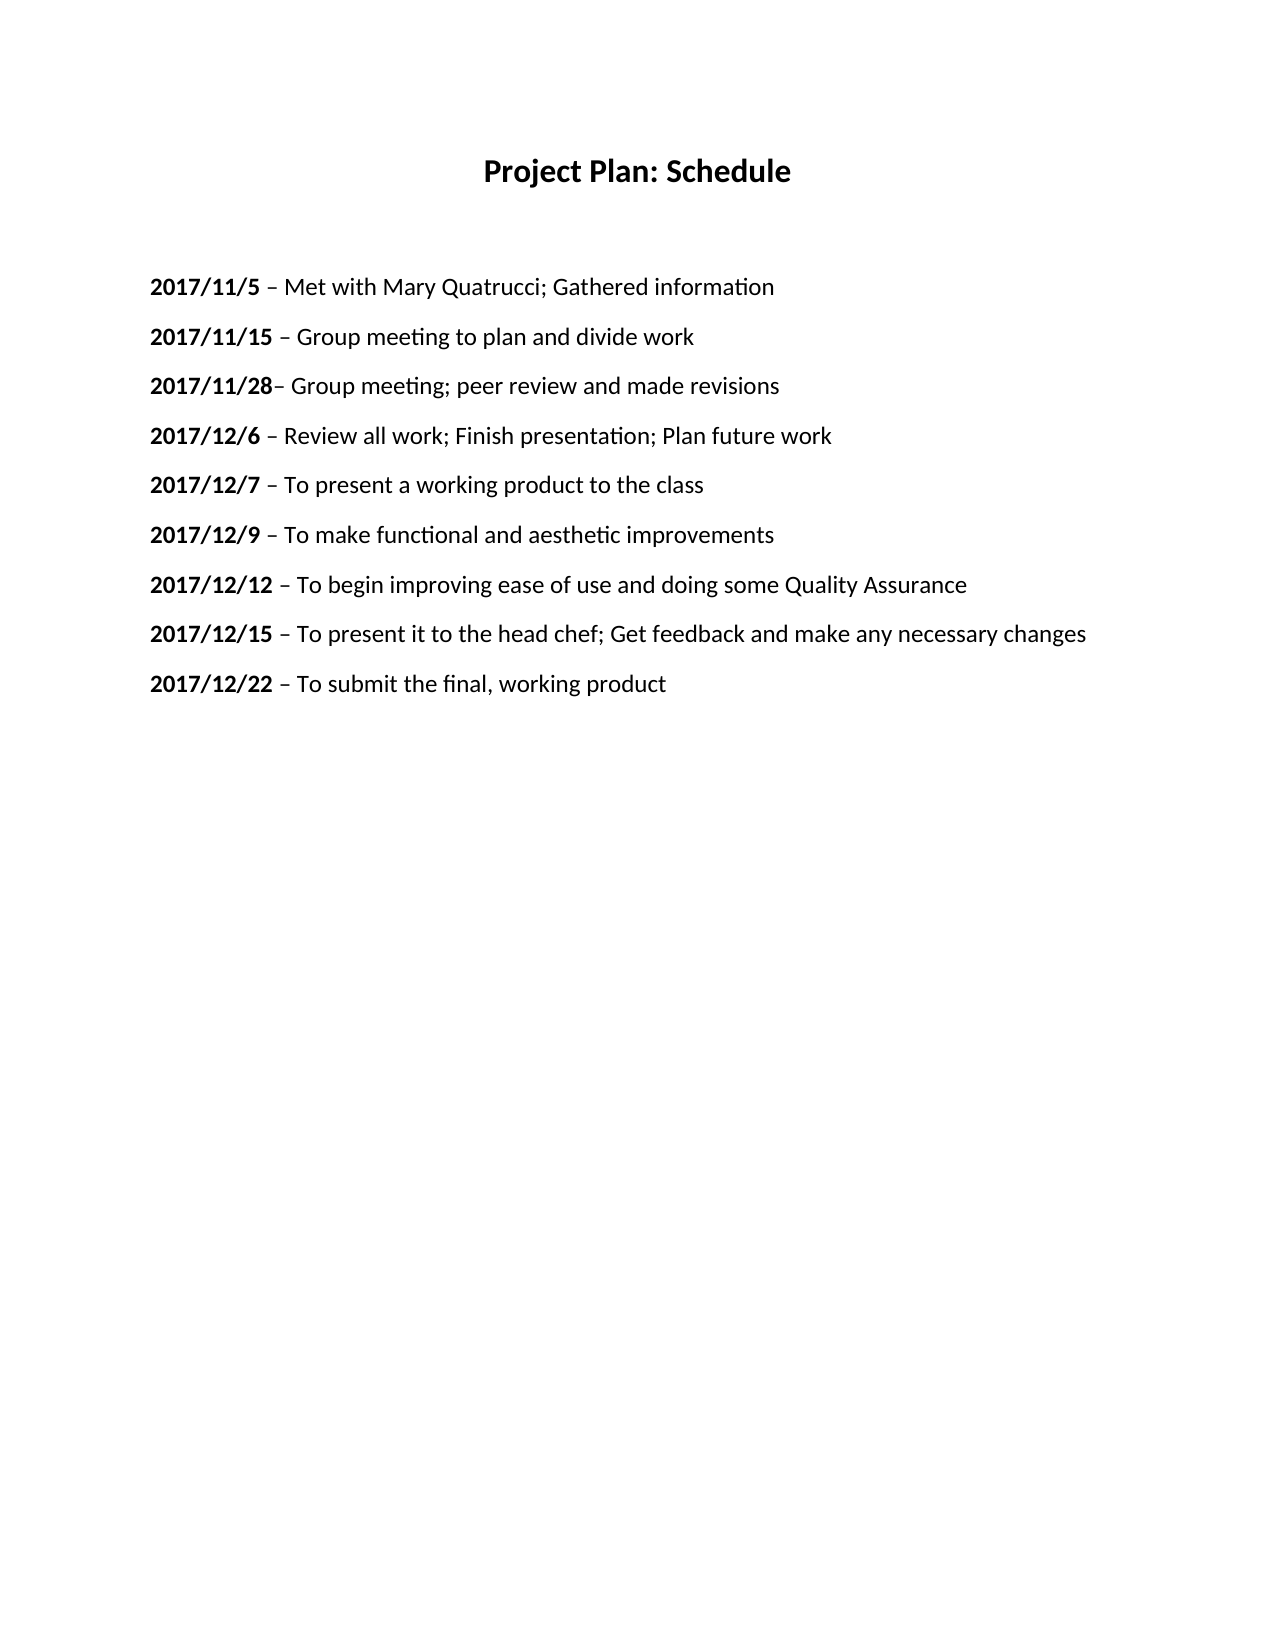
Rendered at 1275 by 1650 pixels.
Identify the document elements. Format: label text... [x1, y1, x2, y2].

text 2017/12/6 – Review all work; Finish presentation; Plan future work [150, 420, 1125, 451]
text 2017/12/7 – To present a working product to the class [150, 469, 1125, 500]
text 2017/12/9 – To make functional and aesthetic improvements [150, 519, 1125, 550]
text Project Plan: Schedule [150, 150, 1125, 191]
text 2017/11/15 – Group meeting to plan and divide work [150, 321, 1125, 351]
text 2017/11/28– Group meeting; peer review and made revisions [150, 370, 1125, 401]
text 2017/11/5 – Met with Mary Quatrucci; Gathered information [150, 271, 1125, 302]
text 2017/12/22 – To submit the final, working product [150, 668, 1125, 698]
text 2017/12/12 – To begin improving ease of use and doing some Quality Assurance [150, 569, 1125, 599]
text 2017/12/15 – To present it to the head chef; Get feedback and make any necessary changes [150, 618, 1125, 649]
